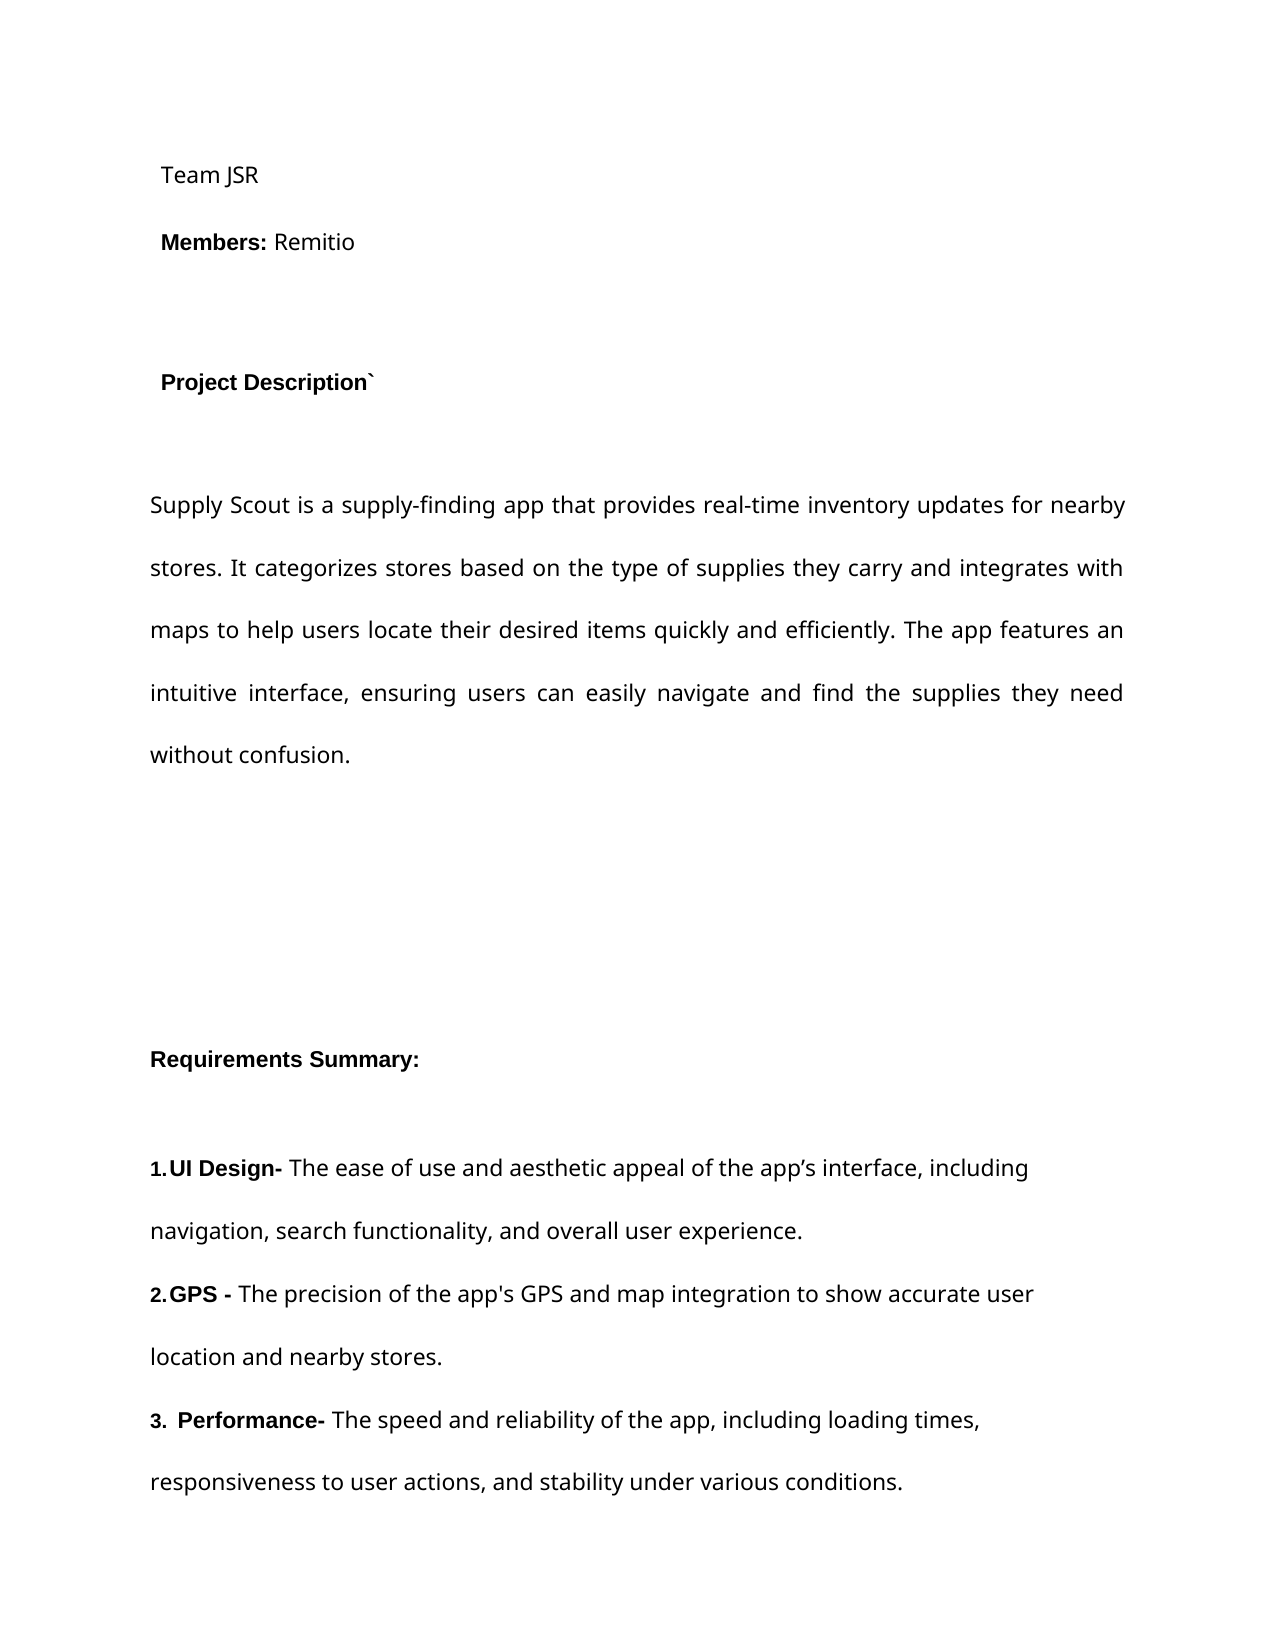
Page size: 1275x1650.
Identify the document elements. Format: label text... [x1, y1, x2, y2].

text Supply Scout is a supply-finding app that provides real-time inventory updates for nearby stores. It categorizes stores based on the type of supplies they carry and integrates with maps to help users locate their desired items quickly and efficiently. The app features an intuitive interface, ensuring users can easily navigate and find the supplies they need without confusion. [150, 489, 1125, 770]
subtitle Requirements Summary: [150, 1046, 1137, 1072]
subtitle Project Description` [161, 368, 1137, 395]
text Members: Remitio [161, 226, 1137, 257]
list GPS - The precision of the app's GPS and map integration to show accurate user location and nearby stores. [150, 1278, 1125, 1372]
list UI Design- The ease of use and aesthetic appeal of the app’s interface, including navigation, search functionality, and overall user experience. [150, 1152, 1125, 1246]
text Team JSR [161, 158, 1137, 190]
list Performance- The speed and reliability of the app, including loading times, responsiveness to user actions, and stability under various conditions. [150, 1403, 1125, 1497]
